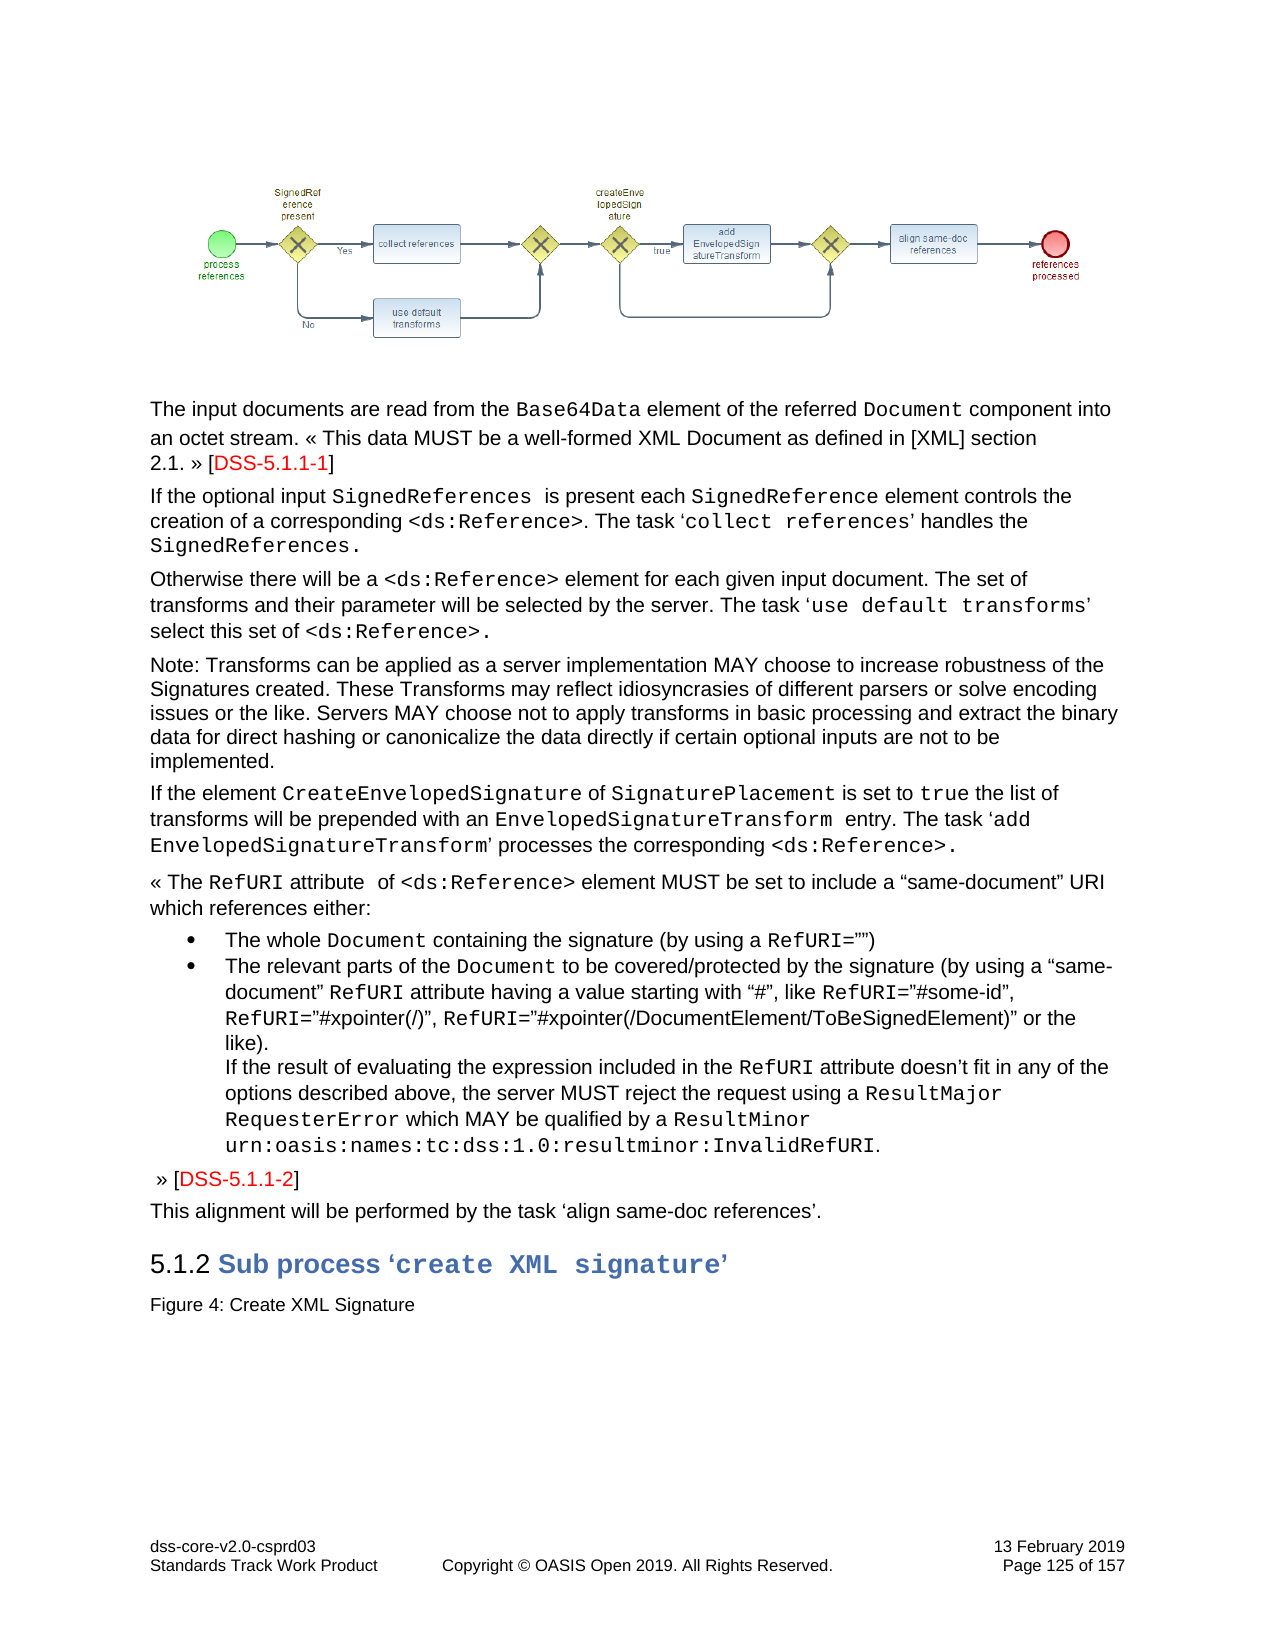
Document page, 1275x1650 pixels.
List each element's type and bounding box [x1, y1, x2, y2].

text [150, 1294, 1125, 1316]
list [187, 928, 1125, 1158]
picture [150, 150, 1123, 389]
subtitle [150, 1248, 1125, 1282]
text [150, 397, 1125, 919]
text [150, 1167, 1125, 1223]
